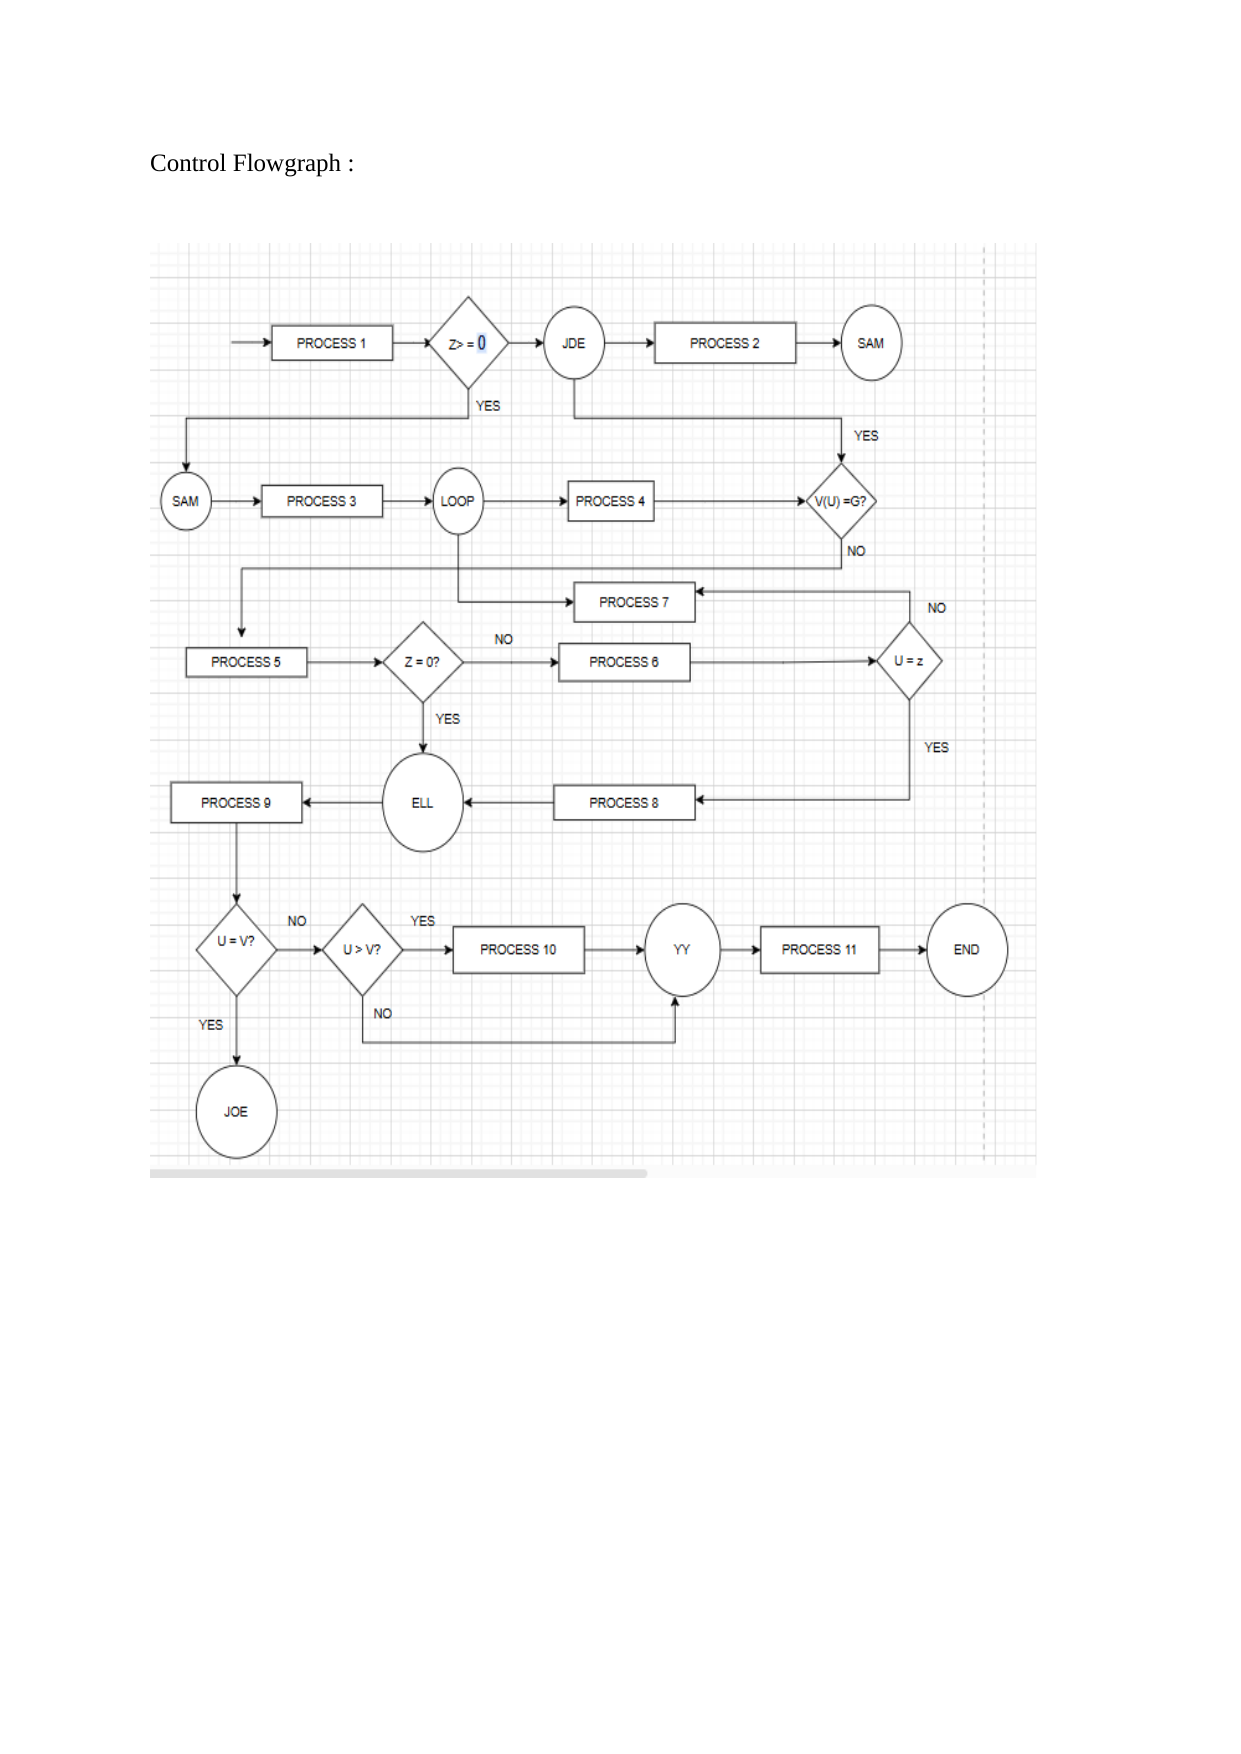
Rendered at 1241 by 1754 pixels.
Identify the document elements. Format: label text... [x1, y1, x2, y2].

text Control Flowgraph : [150, 148, 1182, 177]
picture [150, 243, 1037, 1178]
